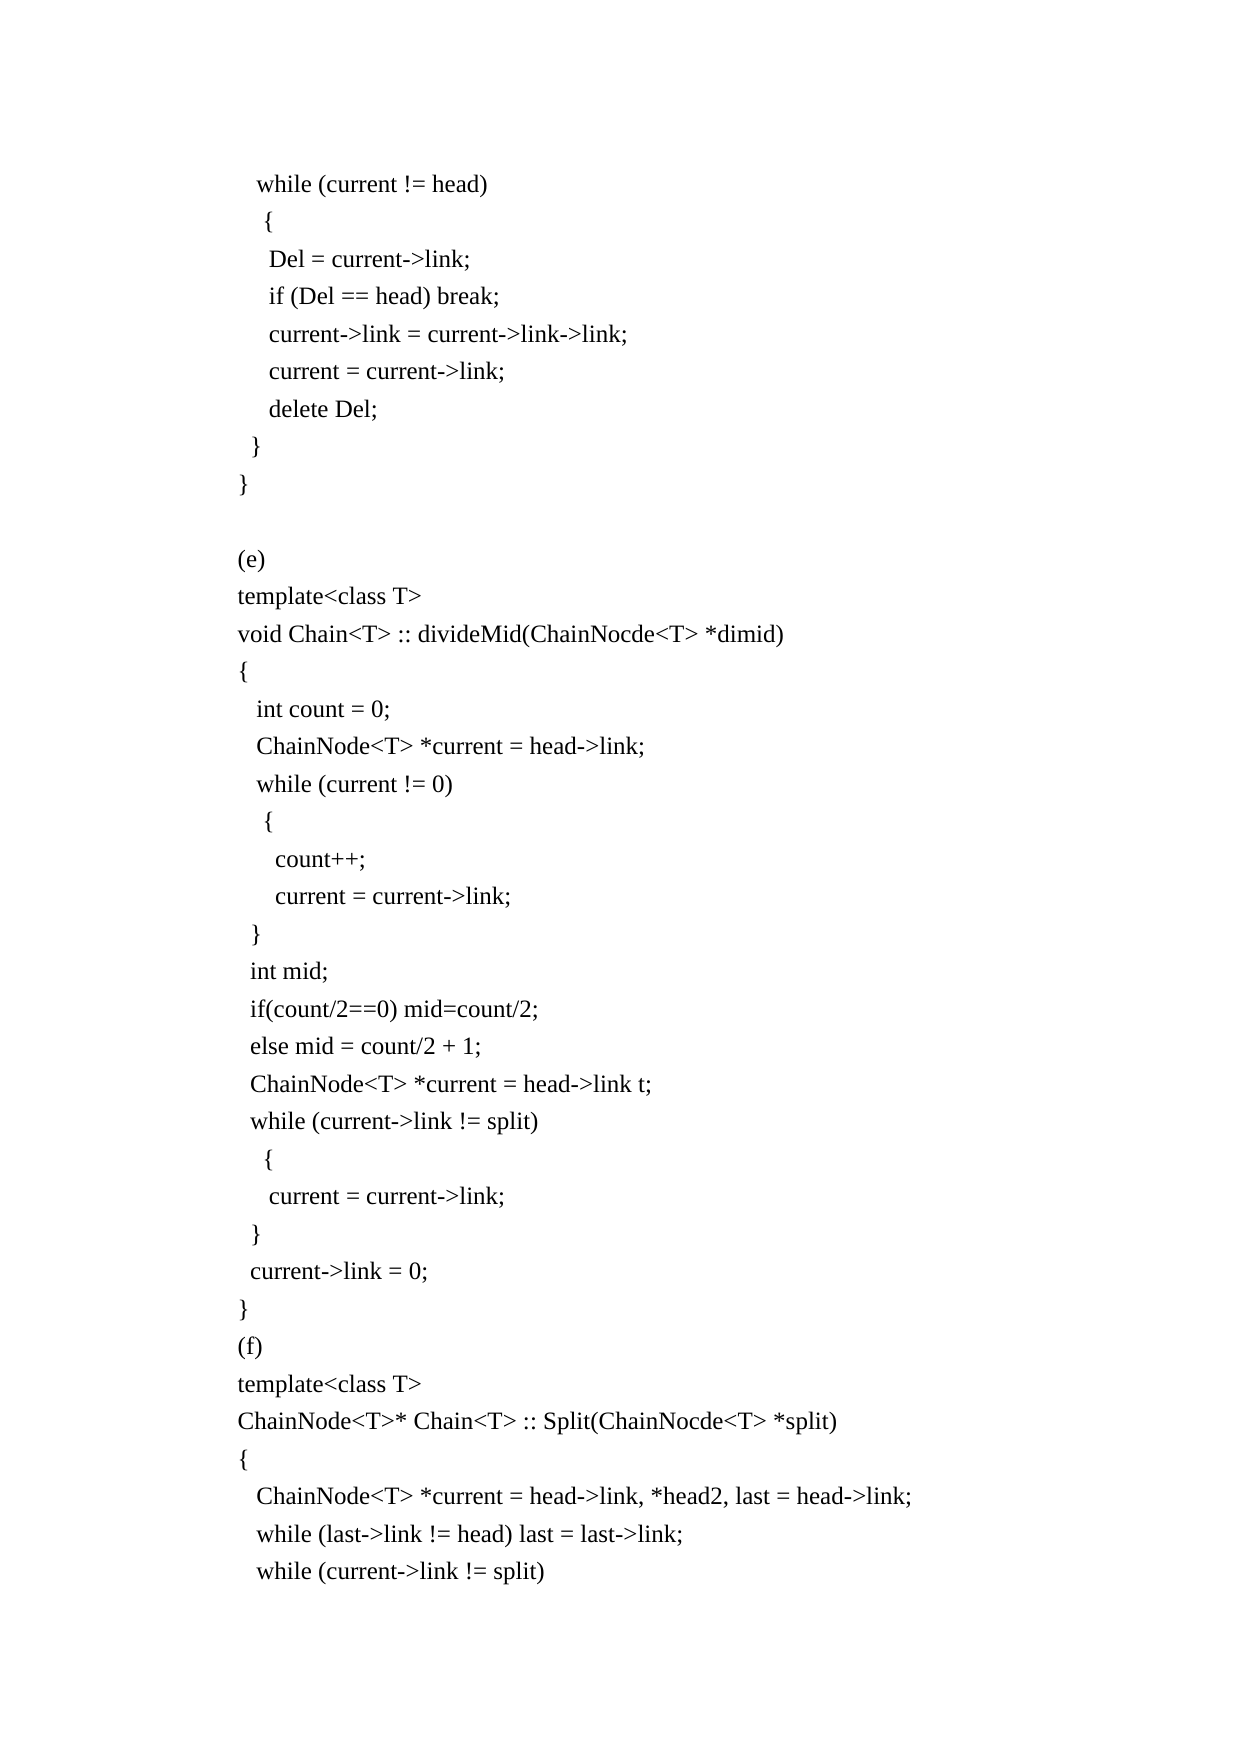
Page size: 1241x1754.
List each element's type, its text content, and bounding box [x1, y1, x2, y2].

text template<class T> [187, 577, 1053, 614]
text ChainNode<T> *current = head->link, *head2, last = head->link; [187, 1477, 1053, 1514]
text template<class T> [187, 1364, 1053, 1402]
text { [187, 202, 1053, 239]
text current = current->link; [187, 352, 1053, 389]
text else mid = count/2 + 1; [187, 1027, 1053, 1064]
text } [187, 1214, 1053, 1252]
text int count = 0; [187, 689, 1053, 727]
text while (current != head) [187, 164, 1053, 202]
text } [187, 914, 1053, 952]
text { [187, 1439, 1053, 1477]
text while (last->link != head) last = last->link; [187, 1514, 1053, 1552]
text { [187, 802, 1053, 839]
text (e) [187, 539, 1053, 577]
text { [187, 652, 1053, 689]
text void Chain<T> :: divideMid(ChainNocde<T> *dimid) [187, 614, 1053, 652]
text ChainNode<T> *current = head->link; [187, 727, 1053, 764]
text int mid; [187, 952, 1053, 989]
text current = current->link; [187, 877, 1053, 914]
text if (Del == head) break; [187, 277, 1053, 314]
text delete Del; [187, 389, 1053, 427]
text current->link = current->link->link; [187, 314, 1053, 352]
text } [187, 1289, 1053, 1327]
text ChainNode<T>* Chain<T> :: Split(ChainNocde<T> *split) [187, 1402, 1053, 1439]
text } [187, 427, 1053, 464]
text Del = current->link; [187, 239, 1053, 277]
text (f) [187, 1327, 1053, 1364]
text { [187, 1139, 1053, 1177]
text while (current->link != split) [187, 1102, 1053, 1139]
text ChainNode<T> *current = head->link t; [187, 1064, 1053, 1102]
text while (current != 0) [187, 764, 1053, 802]
text } [187, 464, 1053, 502]
text while (current->link != split) [187, 1552, 1053, 1589]
text current->link = 0; [187, 1252, 1053, 1289]
text if(count/2==0) mid=count/2; [187, 989, 1053, 1027]
text count++; [187, 839, 1053, 877]
text current = current->link; [187, 1177, 1053, 1214]
